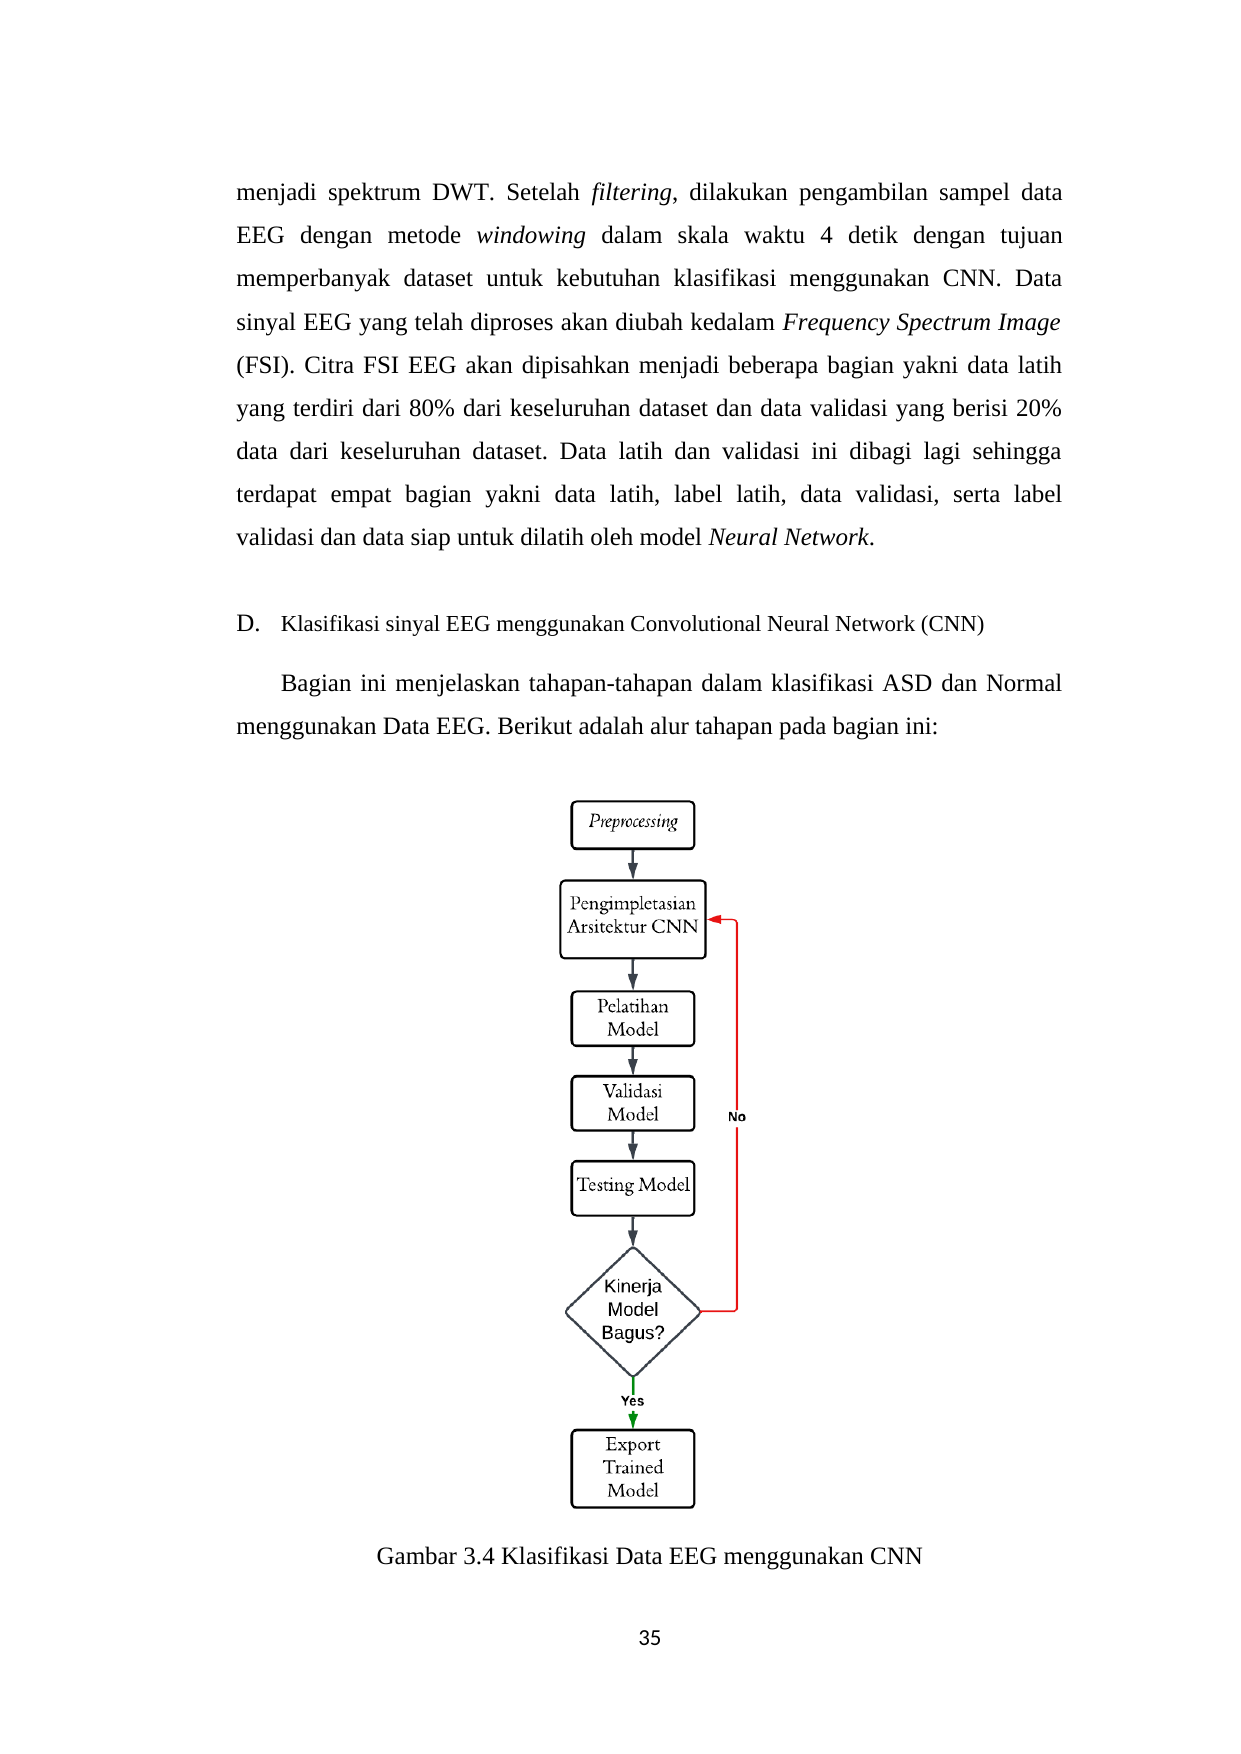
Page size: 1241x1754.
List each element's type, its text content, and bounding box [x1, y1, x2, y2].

text Gambar 3.4 Klasifikasi Data EEG menggunakan CNN [236, 1541, 1063, 1569]
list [236, 177, 1063, 551]
list Klasifikasi sinyal EEG menggunakan Convolutional Neural Network (CNN) [236, 608, 1063, 637]
picture [534, 797, 765, 1511]
text Bagian ini menjelaskan tahapan-tahapan dalam klasifikasi ASD dan Normal menggunakan Data EEG. Berikut adalah alur tahapan pada bagian ini: [236, 668, 1063, 740]
